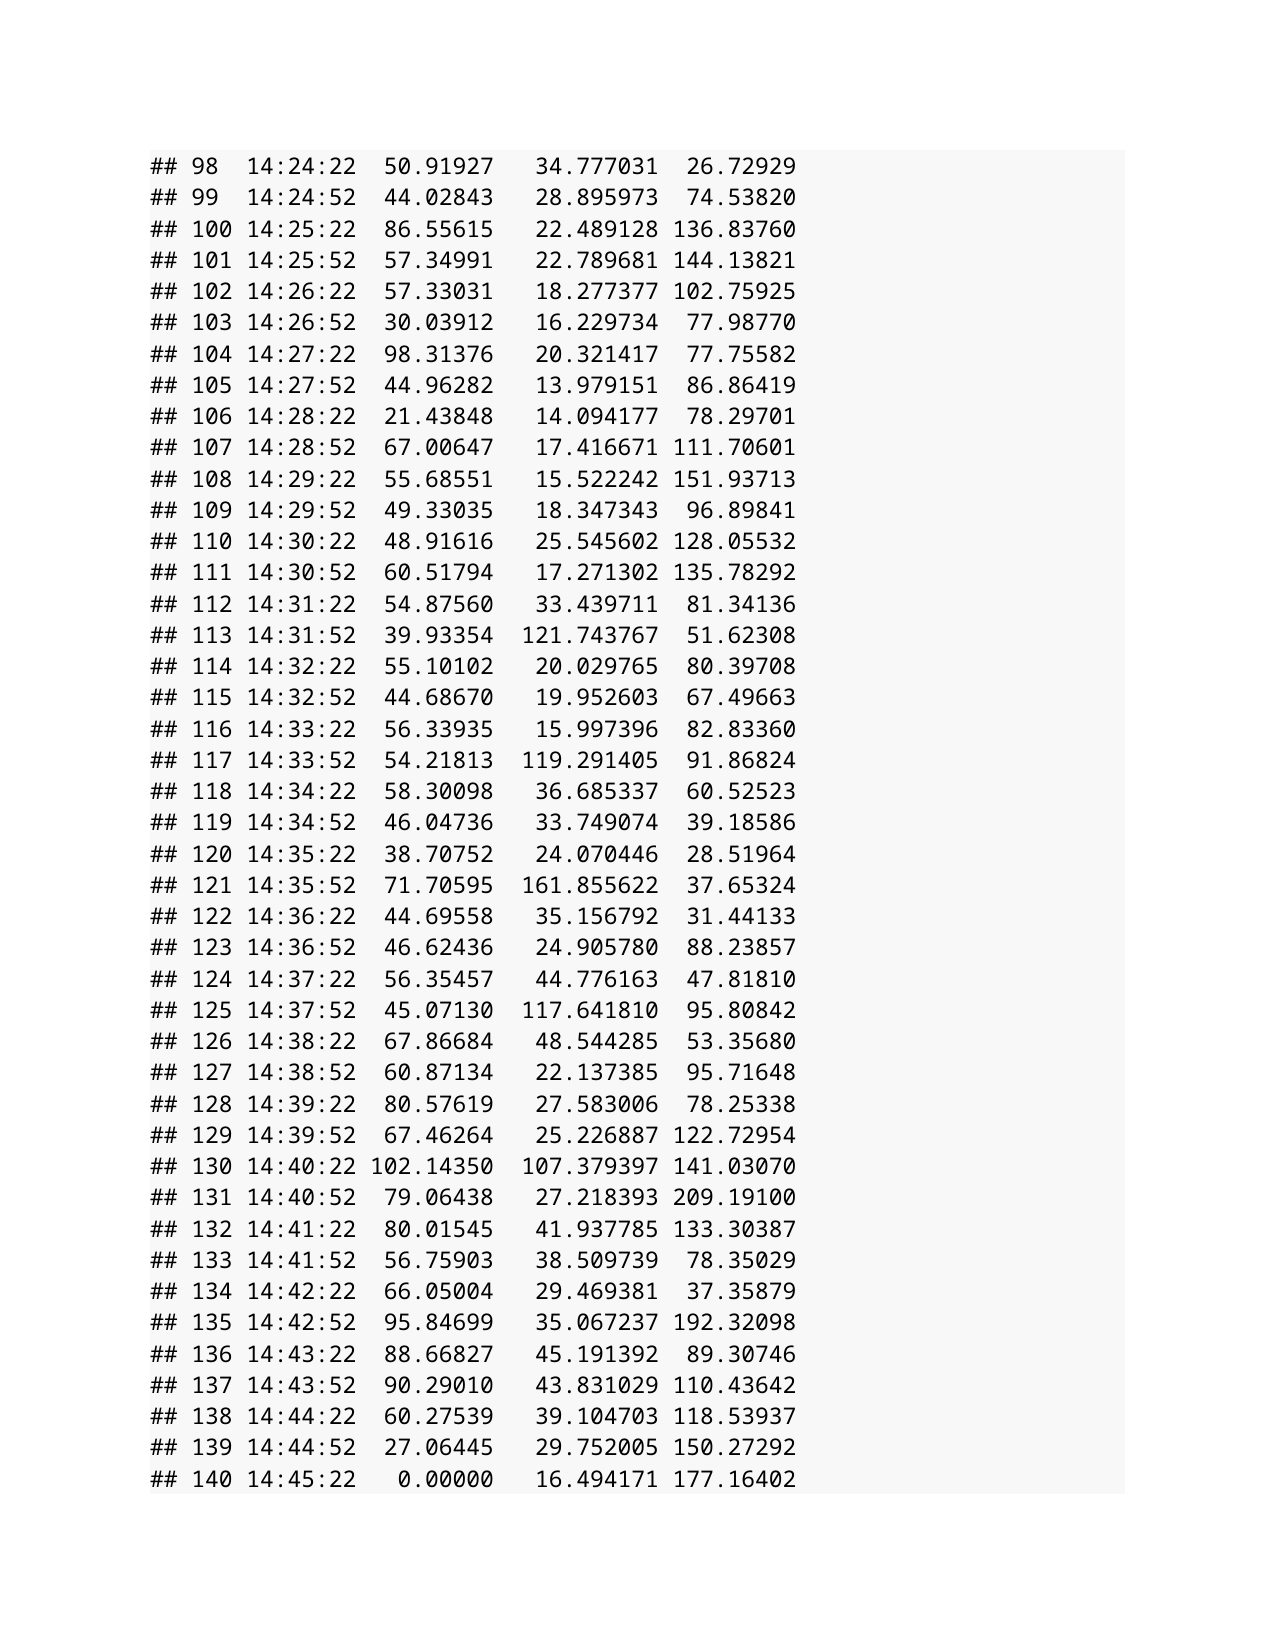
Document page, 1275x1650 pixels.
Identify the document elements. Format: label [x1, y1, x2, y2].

text [150, 150, 1125, 1494]
